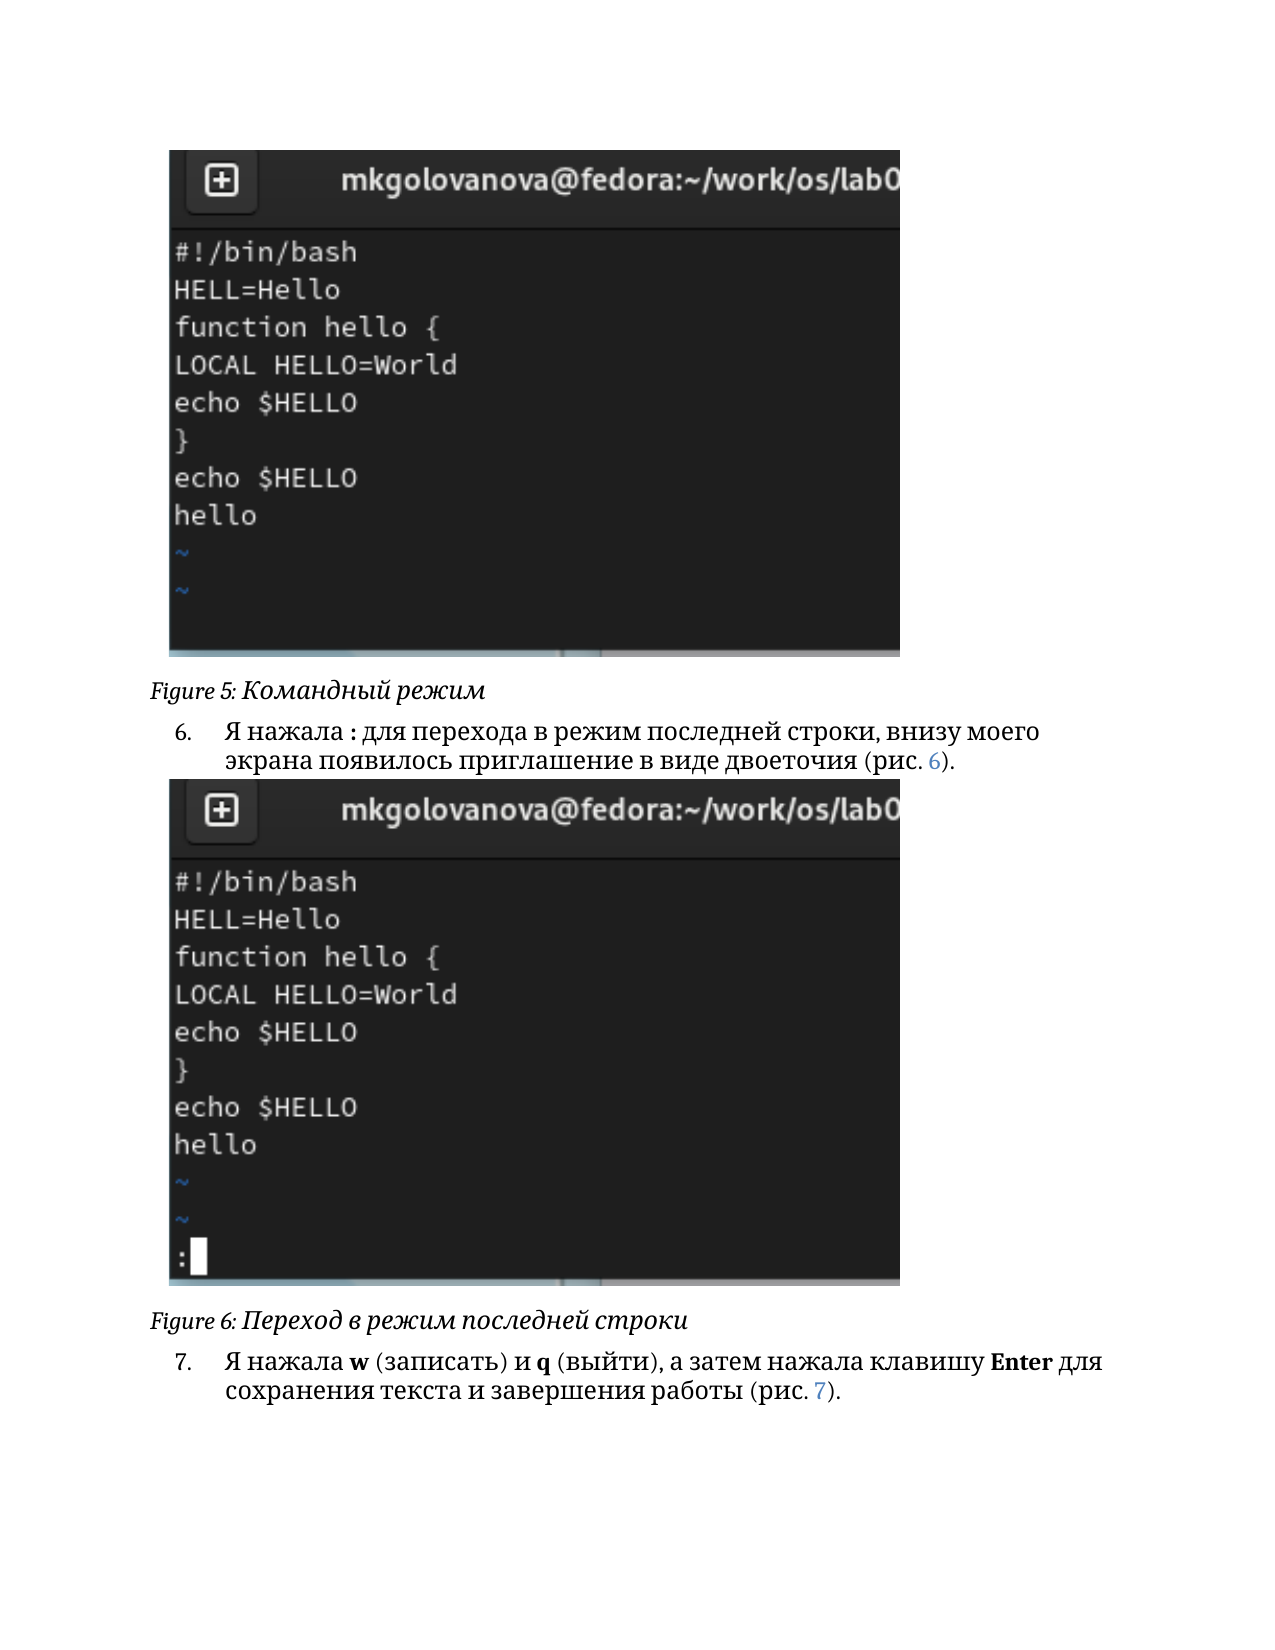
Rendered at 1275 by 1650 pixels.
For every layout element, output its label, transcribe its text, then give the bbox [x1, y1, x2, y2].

text Figure 5: Командный режим [150, 677, 1125, 706]
picture [168, 150, 900, 657]
text Figure 6: Переход в режим последней строки [150, 1307, 1125, 1335]
picture [168, 779, 900, 1286]
list Я нажала w (записать) и q (выйти), а затем нажала клавишу Enter для сохранения текста и завершения работы (рис. 7). [175, 1348, 1125, 1405]
list Я нажала : для перехода в режим последней строки, внизу моего экрана появилось приглашение в виде двоеточия (рис. 6). [175, 718, 1125, 776]
